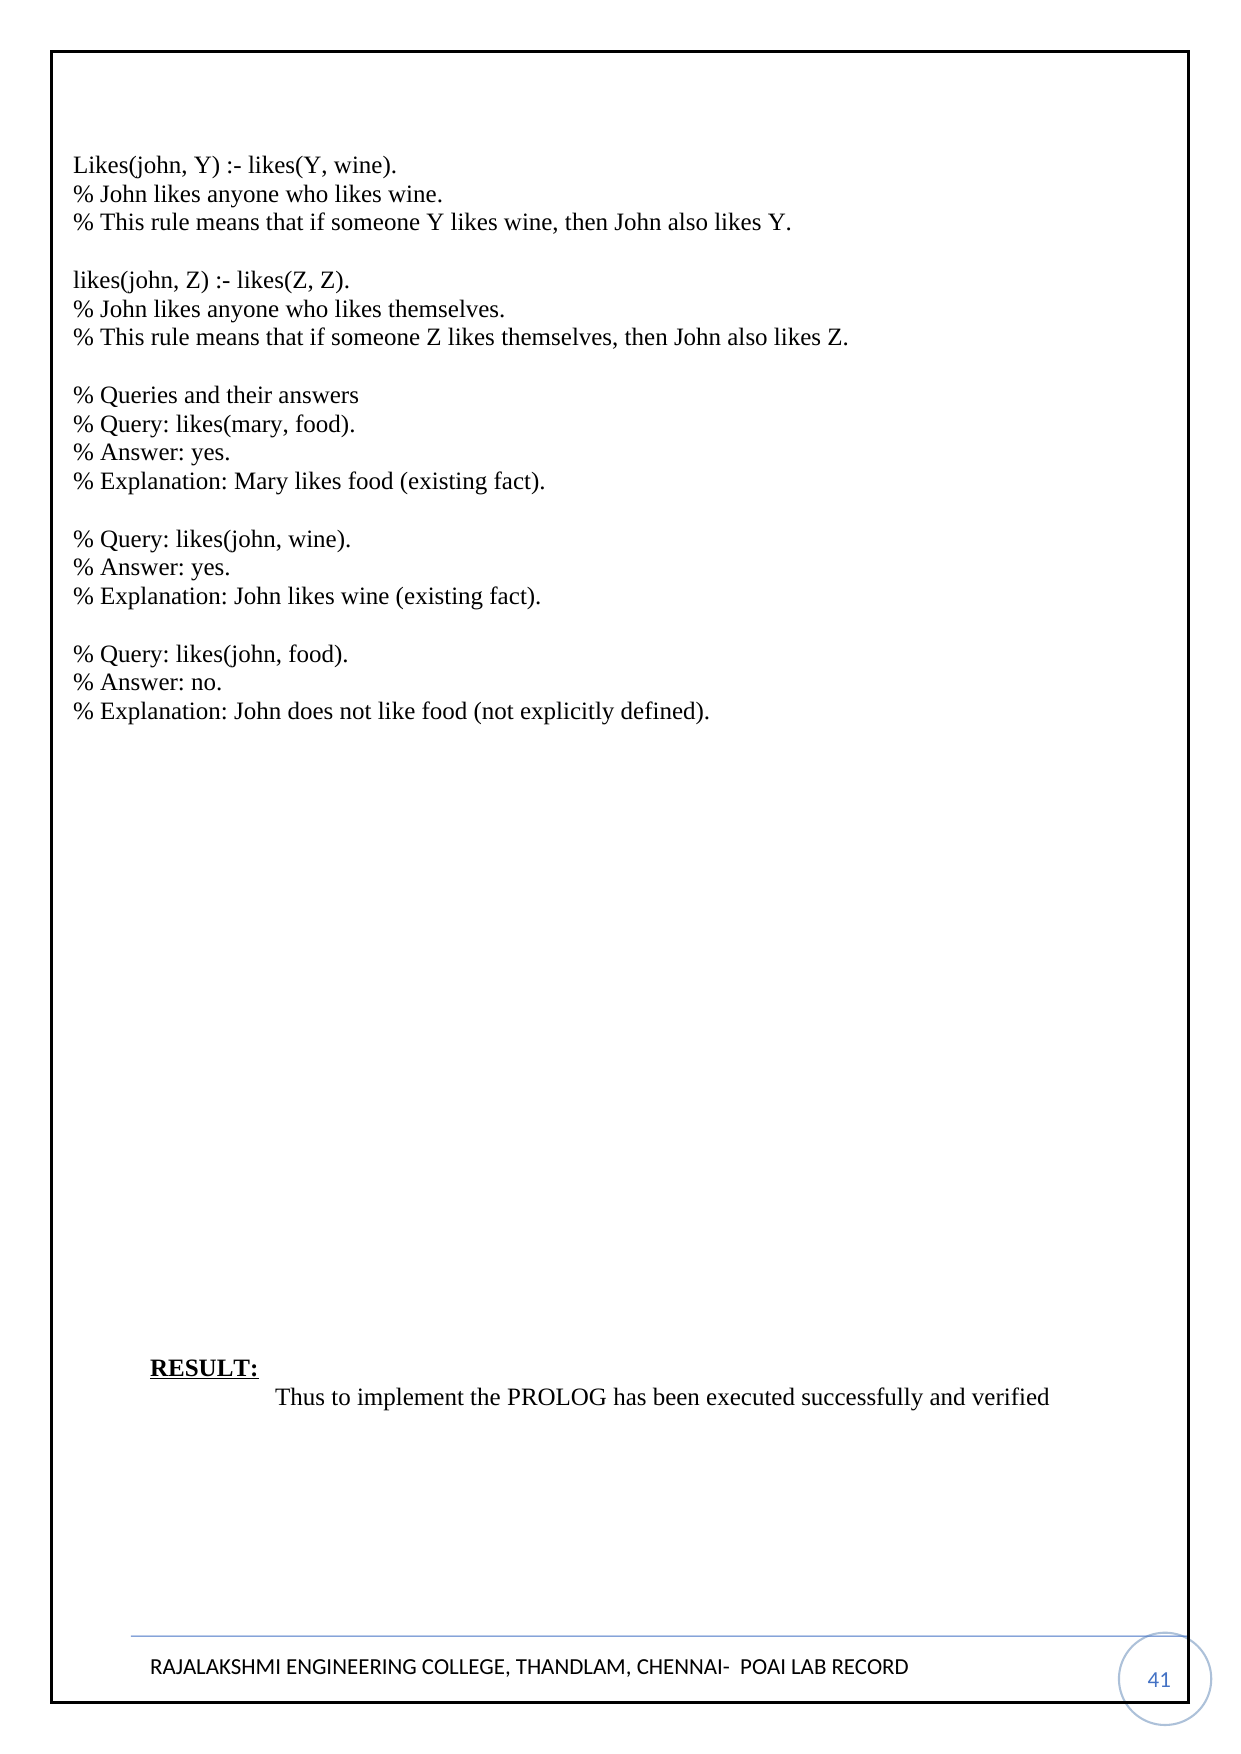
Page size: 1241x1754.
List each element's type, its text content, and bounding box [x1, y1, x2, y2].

text % John likes anyone who likes themselves. [73, 294, 1090, 322]
text likes(john, Z) :- likes(Z, Z). [73, 265, 1090, 294]
text % Answer: yes. [73, 437, 1090, 466]
text % Query: likes(mary, food). [73, 409, 1090, 437]
text % Query: likes(john, food). [73, 639, 1090, 667]
text Likes(john, Y) :- likes(Y, wine). [73, 150, 1090, 179]
text % This rule means that if someone Z likes themselves, then John also likes Z. [73, 322, 1090, 351]
text % Answer: no. [73, 667, 1090, 696]
text % Explanation: John likes wine (existing fact). [73, 581, 1090, 610]
text % Queries and their answers [73, 380, 1090, 409]
text % This rule means that if someone Y likes wine, then John also likes Y. [73, 207, 1090, 236]
text % Answer: yes. [73, 552, 1090, 581]
text RESULT: [150, 1353, 1090, 1382]
text % Query: likes(john, wine). [73, 524, 1090, 552]
text % John likes anyone who likes wine. [73, 179, 1090, 207]
text Thus to implement the PROLOG has been executed successfully and verified [150, 1382, 1090, 1438]
text % Explanation: Mary likes food (existing fact). [73, 466, 1090, 495]
text % Explanation: John does not like food (not explicitly defined). [73, 696, 1090, 725]
